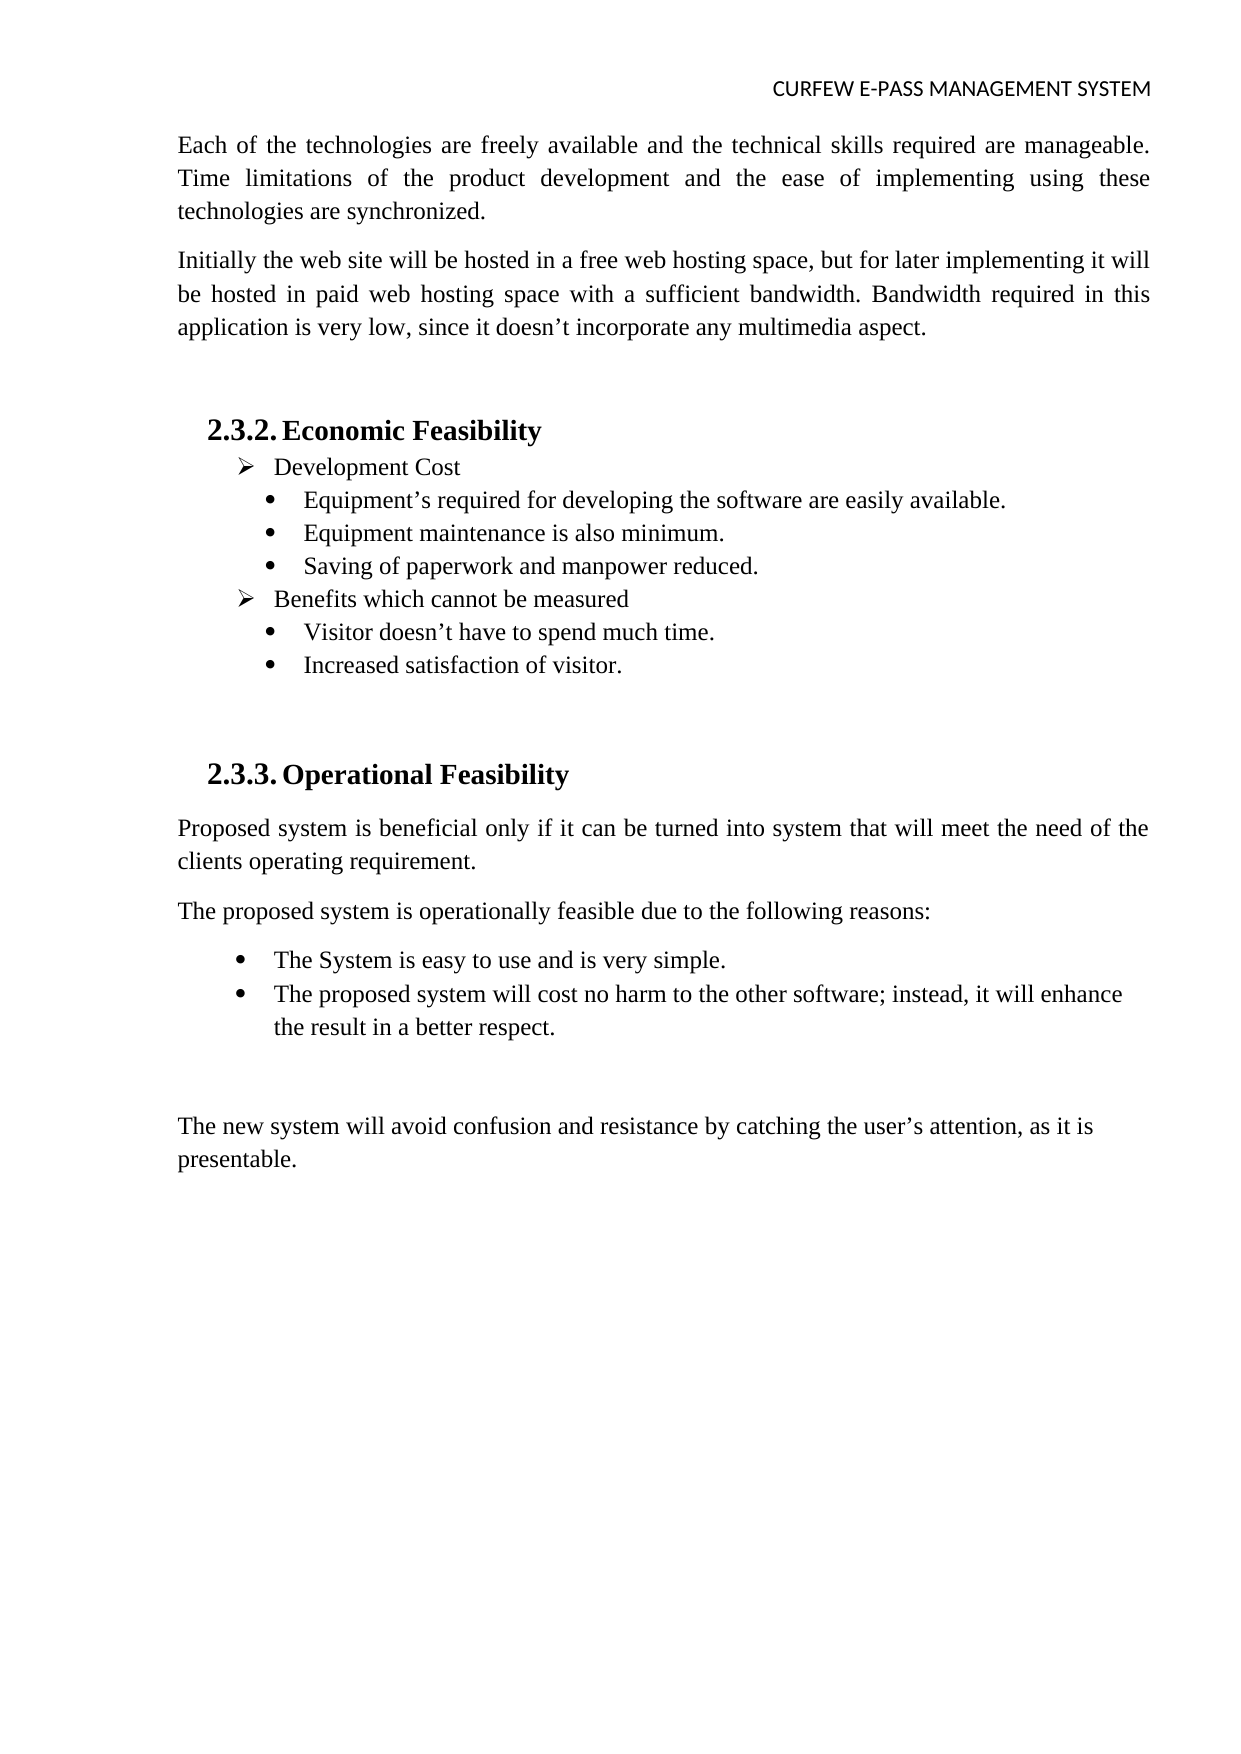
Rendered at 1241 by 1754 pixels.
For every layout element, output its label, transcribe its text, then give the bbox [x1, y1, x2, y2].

list Economic Feasibility [207, 411, 1152, 447]
text Proposed system is beneficial only if it can be turned into system that will meet the need of the clients operating requirement. [177, 813, 1152, 875]
list Visitor doesn’t have to spend much time. [266, 617, 1152, 646]
list The proposed system will cost no harm to the other software; instead, it will enhance the result in a better respect. [236, 979, 1152, 1040]
list Equipment maintenance is also minimum. [266, 518, 1152, 547]
list Equipment’s required for developing the software are easily available. [266, 485, 1152, 514]
list Development Cost [236, 452, 1152, 481]
list Increased satisfaction of visitor. [266, 650, 1152, 679]
list Operational Feasibility [207, 755, 1152, 791]
text The new system will avoid confusion and resistance by catching the user’s attention, as it is presentable. [177, 1111, 1152, 1173]
text The proposed system is operationally feasible due to the following reasons: [177, 896, 1152, 925]
text Each of the technologies are freely available and the technical skills required are manageable. Time limitations of the product development and the ease of implementing using these technologies are synchronized. [177, 130, 1152, 225]
text Initially the web site will be hosted in a free web hosting space, but for later implementing it will be hosted in paid web hosting space with a sufficient bandwidth. Bandwidth required in this application is very low, since it doesn’t incorporate any multimedia aspect. [177, 246, 1152, 340]
list The System is easy to use and is very simple. [236, 946, 1152, 974]
list Benefits which cannot be measured [236, 584, 1152, 613]
list Saving of paperwork and manpower reduced. [266, 551, 1152, 580]
